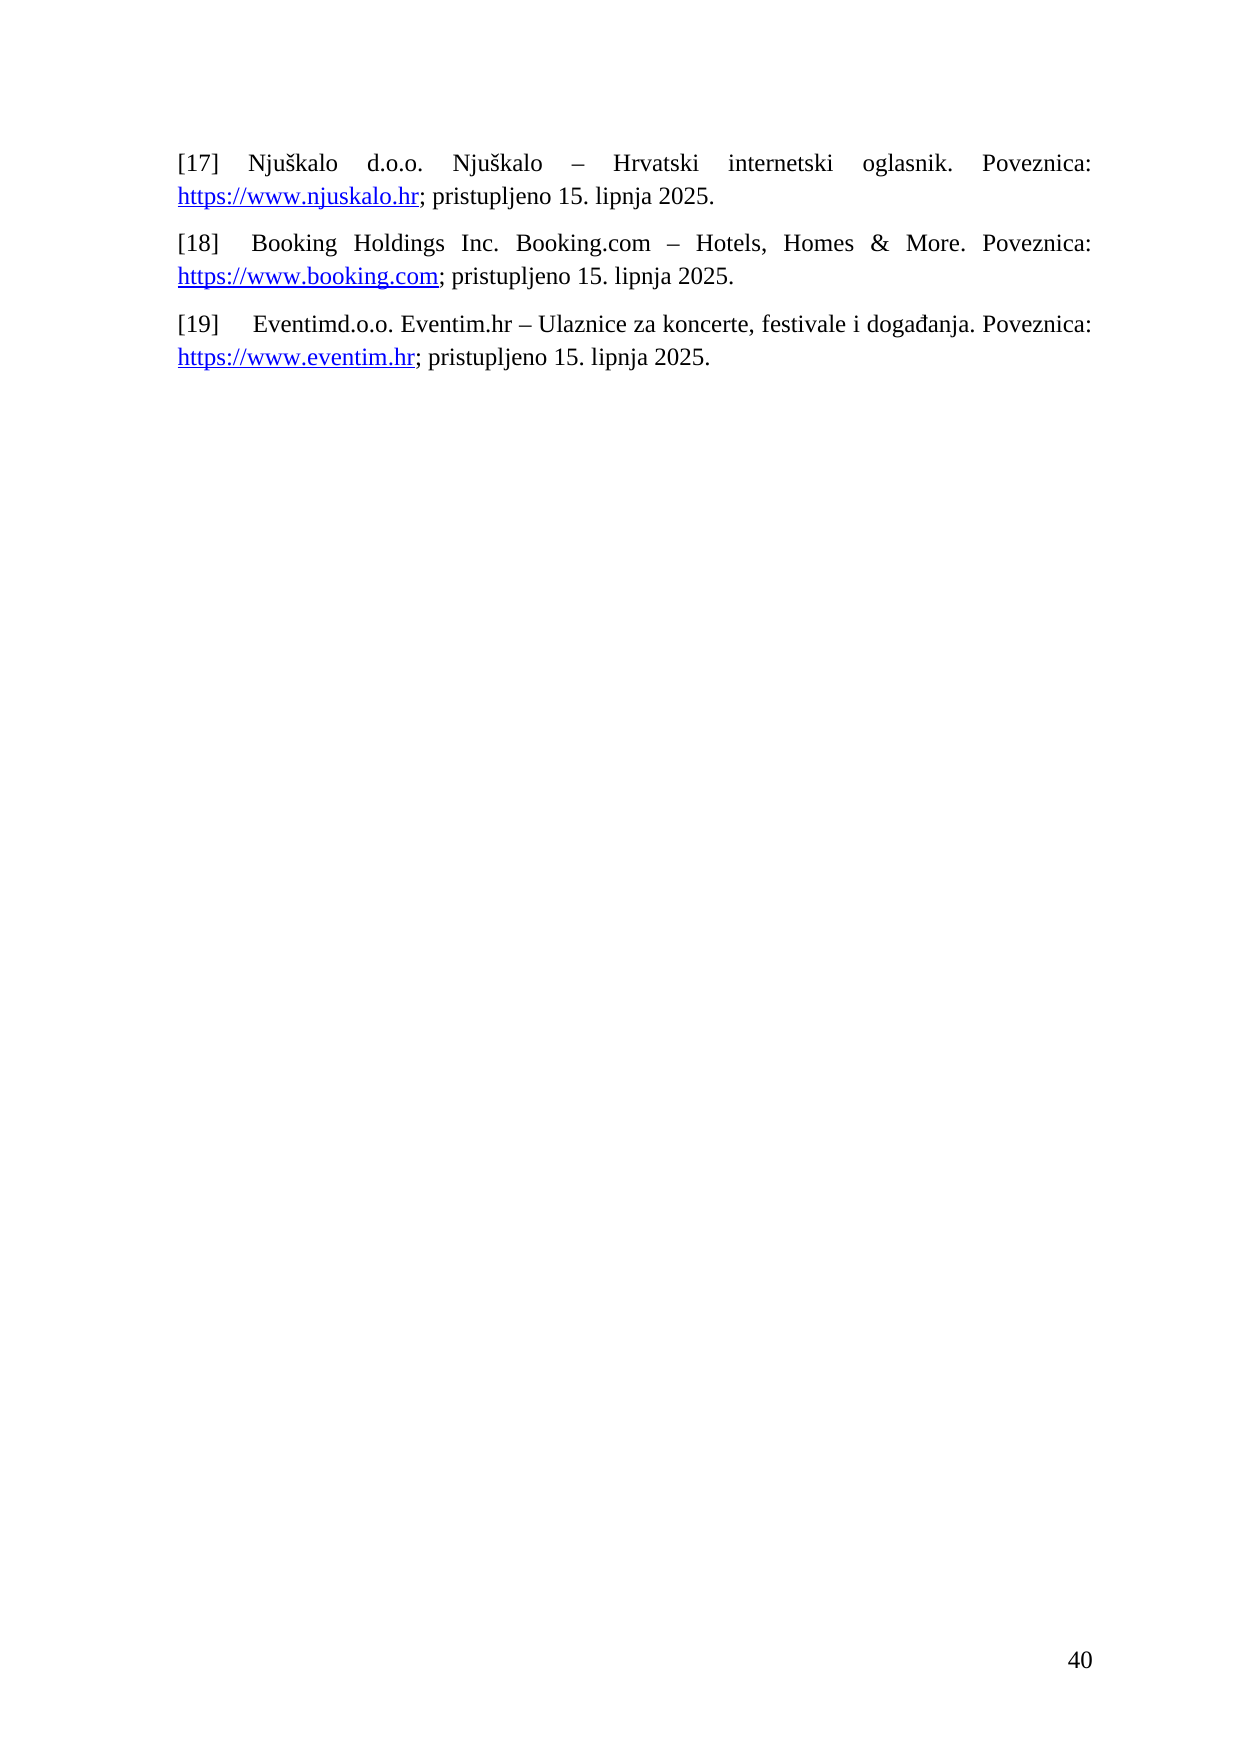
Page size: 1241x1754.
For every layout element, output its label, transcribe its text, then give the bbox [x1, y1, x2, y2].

text [17] Njuškalo d.o.o. Njuškalo – Hrvatski internetski oglasnik. Poveznica: https://www.njuskalo.hr; pristupljeno 15. lipnja 2025. [177, 148, 1092, 209]
text [18] Booking Holdings Inc. Booking.com – Hotels, Homes & More. Poveznica: https://www.booking.com; pristupljeno 15. lipnja 2025. [177, 228, 1092, 290]
text [19] Eventimd.o.o. Eventim.hr – Ulaznice za koncerte, festivale i događanja. Poveznica: https://www.eventim.hr; pristupljeno 15. lipnja 2025. [177, 309, 1092, 371]
